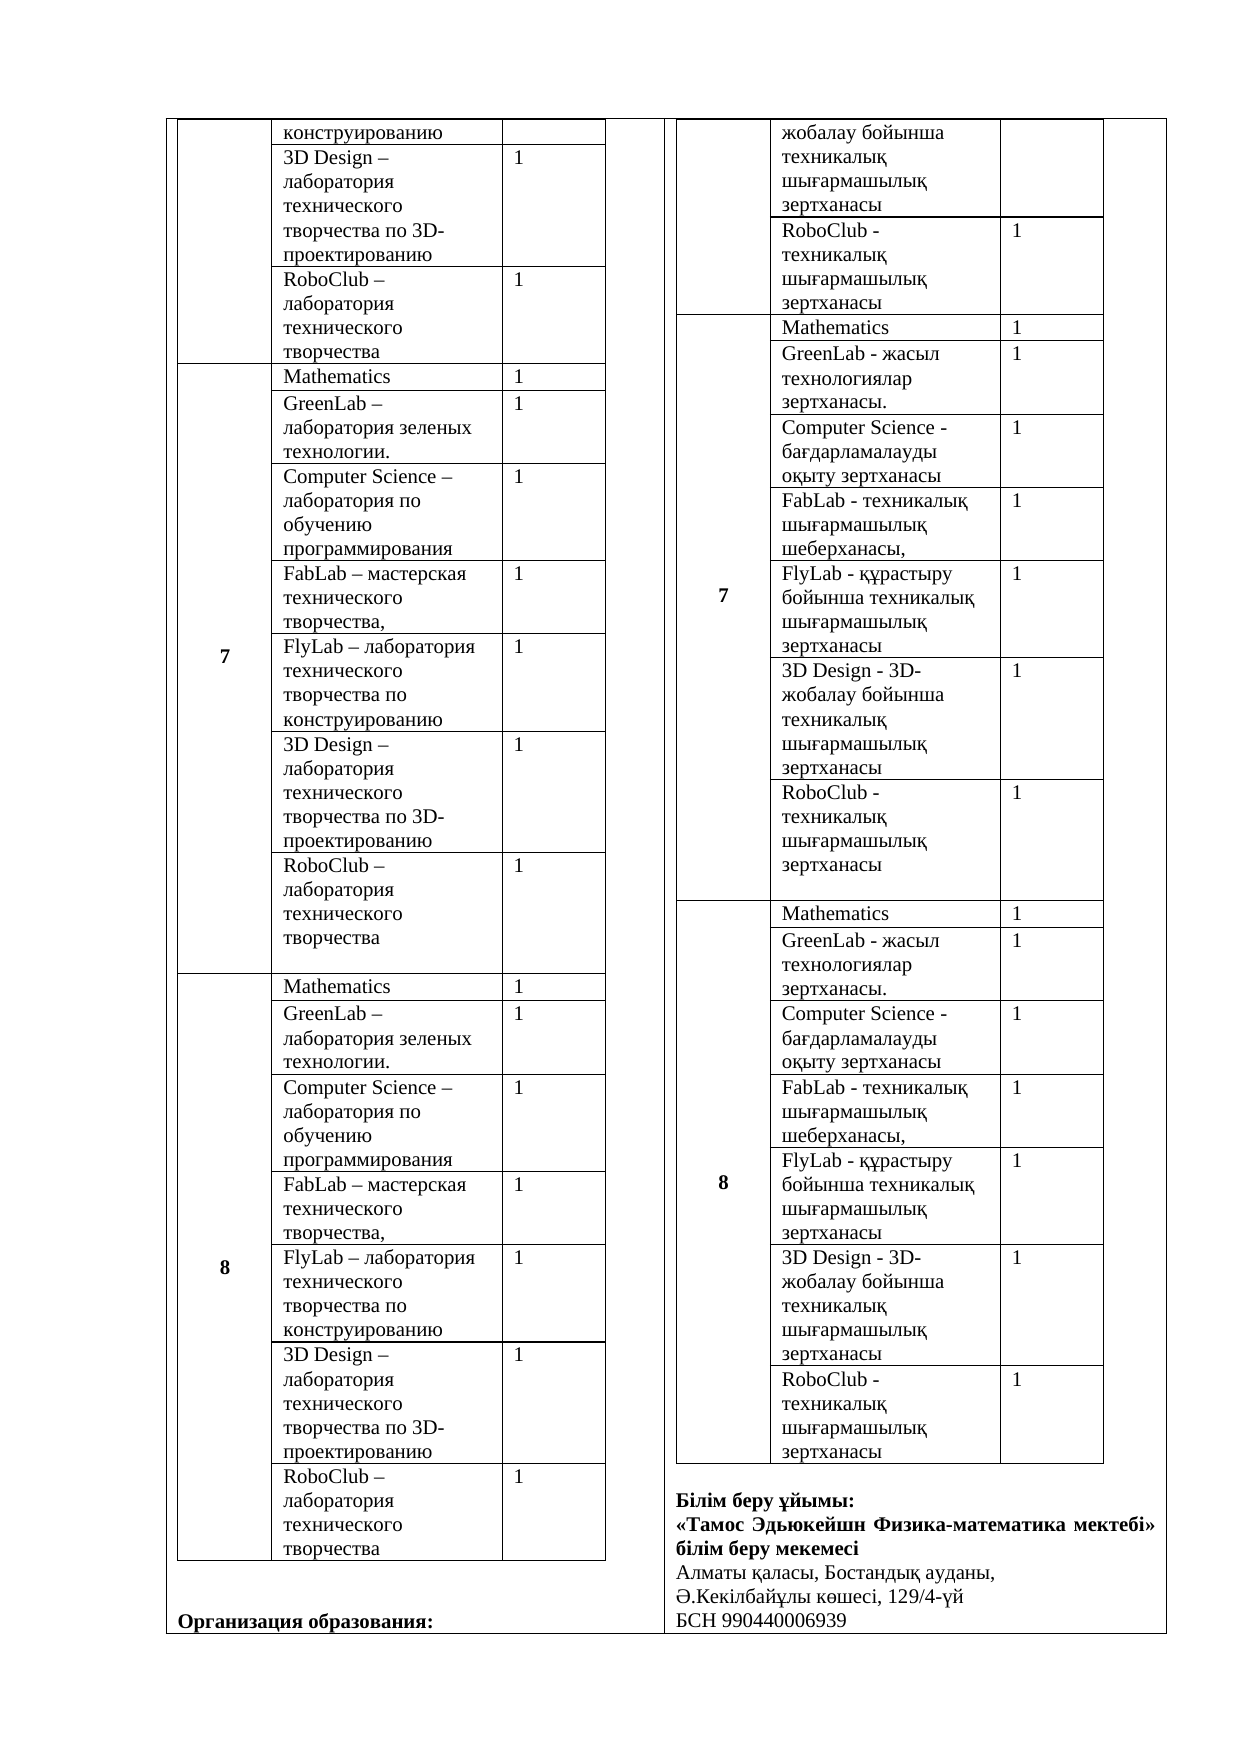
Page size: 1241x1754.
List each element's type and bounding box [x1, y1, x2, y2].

table_header [665, 119, 1166, 1633]
table_header [167, 119, 664, 1633]
